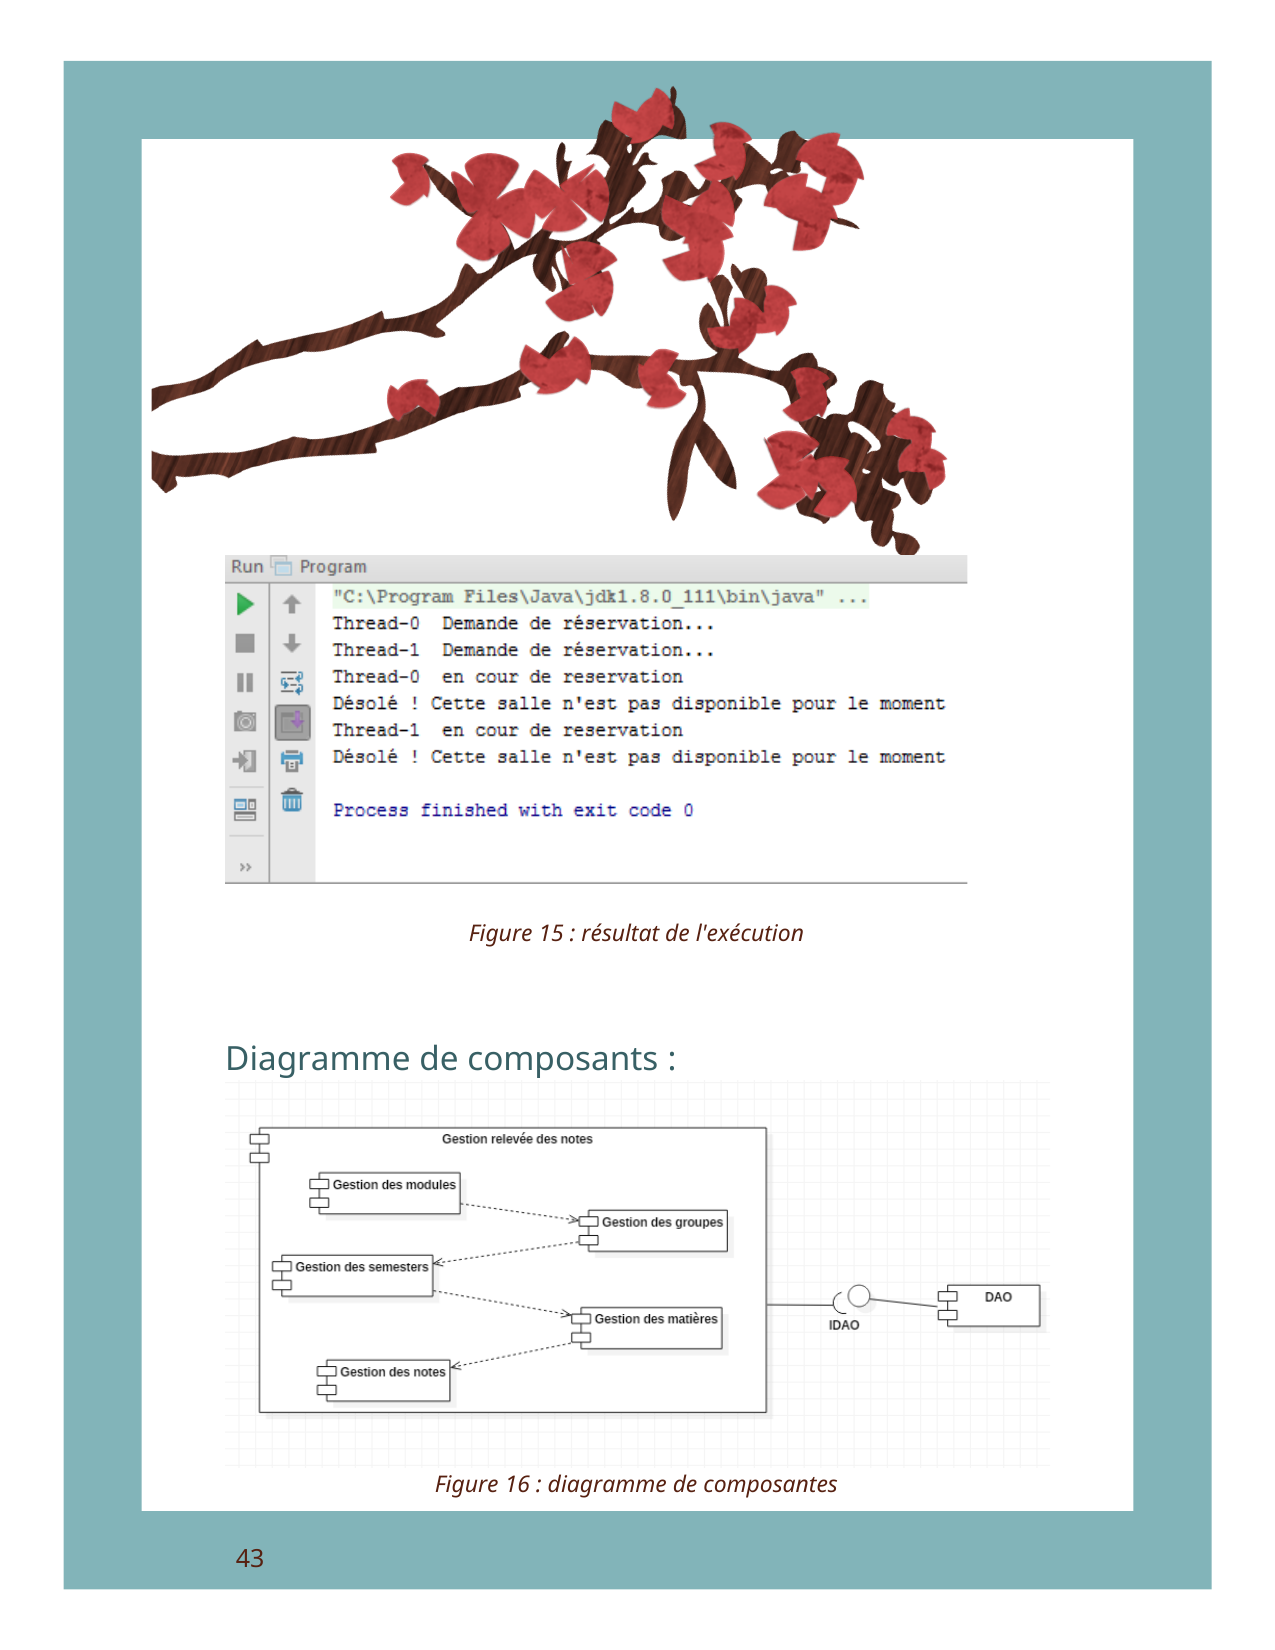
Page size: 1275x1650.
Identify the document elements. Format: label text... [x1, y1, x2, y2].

text Figure 16 : diagramme de composantes [236, 1468, 1039, 1499]
text Figure 15 : résultat de l'exécution [236, 917, 1039, 948]
picture [151, 75, 1049, 884]
picture [225, 1080, 1050, 1468]
text Diagramme de composants : [225, 1035, 1039, 1080]
